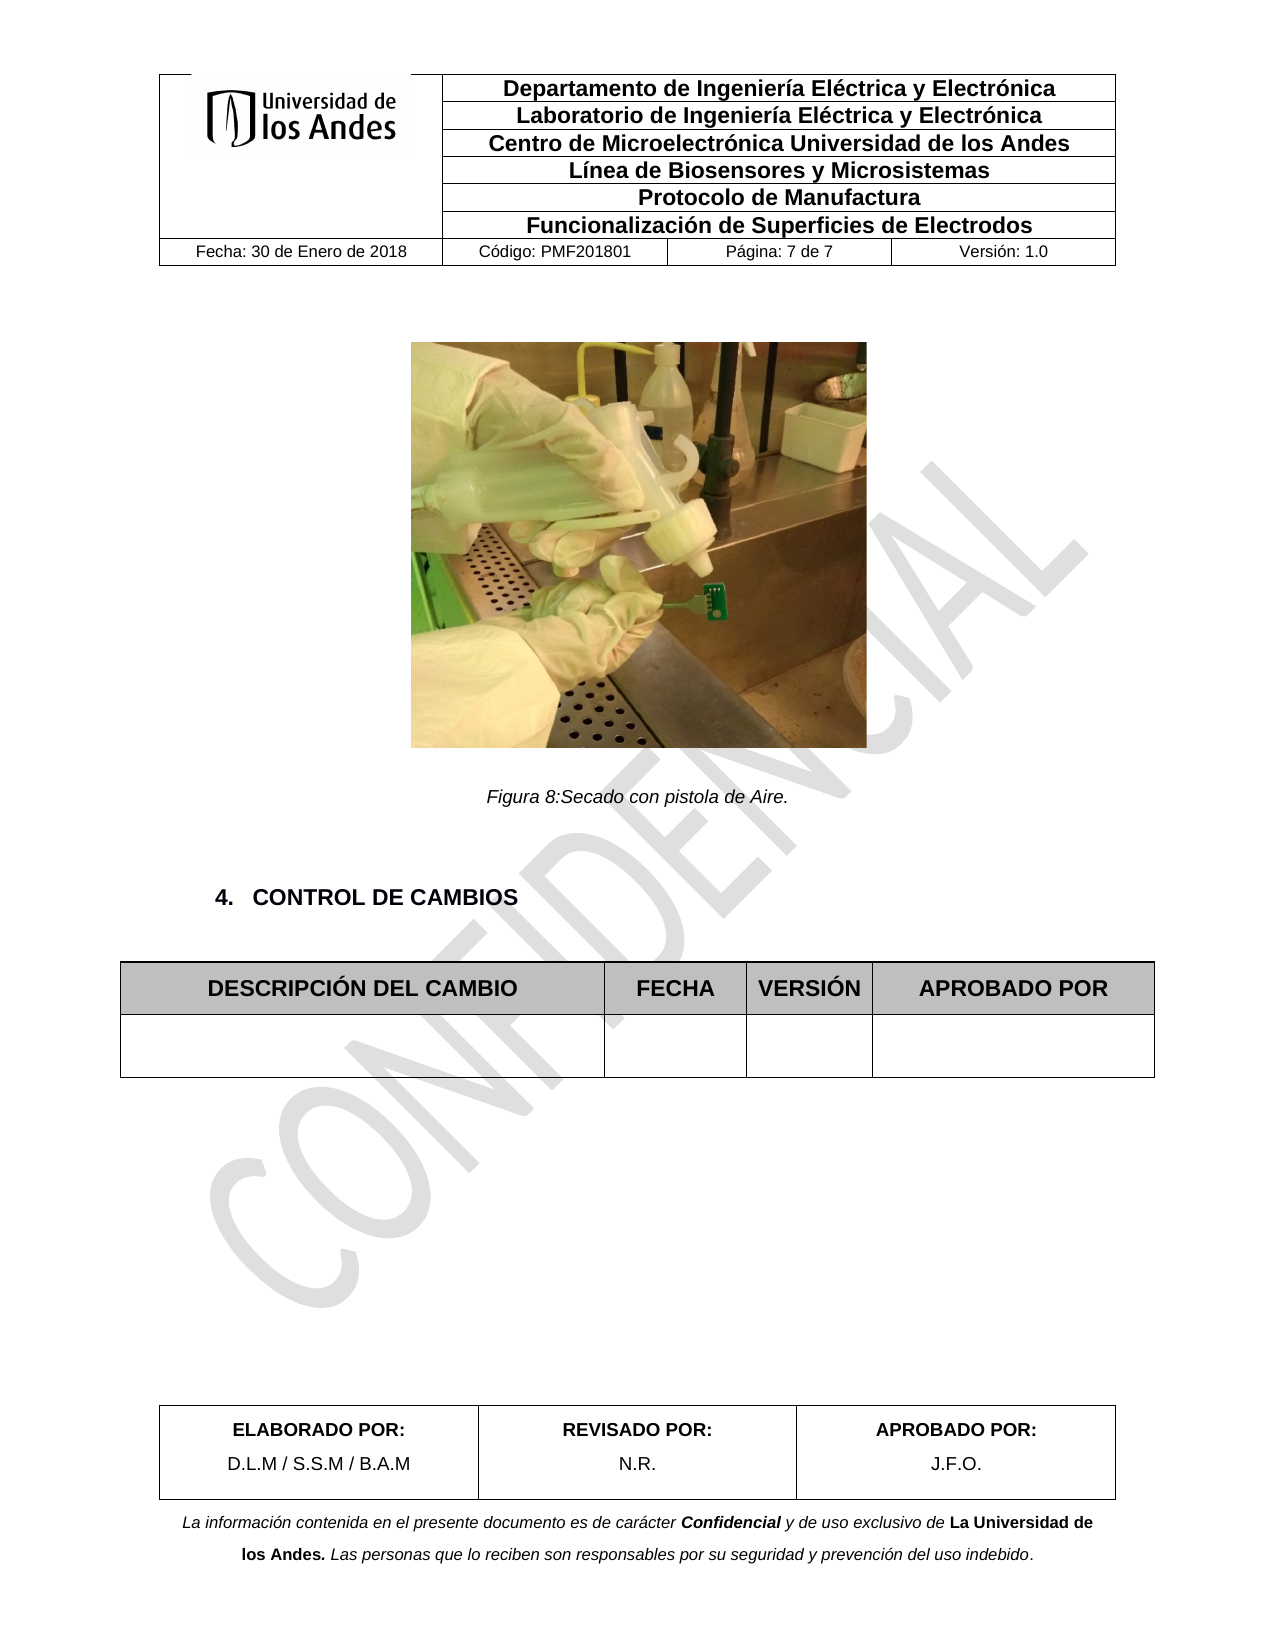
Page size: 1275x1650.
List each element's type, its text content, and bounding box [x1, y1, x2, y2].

table_cell [747, 1015, 872, 1077]
table_cell [873, 1015, 1154, 1077]
table_header VERSIÓN [747, 963, 872, 1014]
table_cell [605, 1015, 746, 1077]
table_header APROBADO POR [873, 963, 1154, 1014]
picture [411, 342, 867, 748]
subtitle CONTROL DE CAMBIOS [215, 884, 1098, 910]
table_cell [121, 1015, 604, 1077]
picture [191, 74, 411, 160]
text Figura 8:Secado con pistola de Aire. [177, 786, 1098, 807]
table_header DESCRIPCIÓN DEL CAMBIO [121, 963, 604, 1014]
table_header FECHA [605, 963, 746, 1014]
